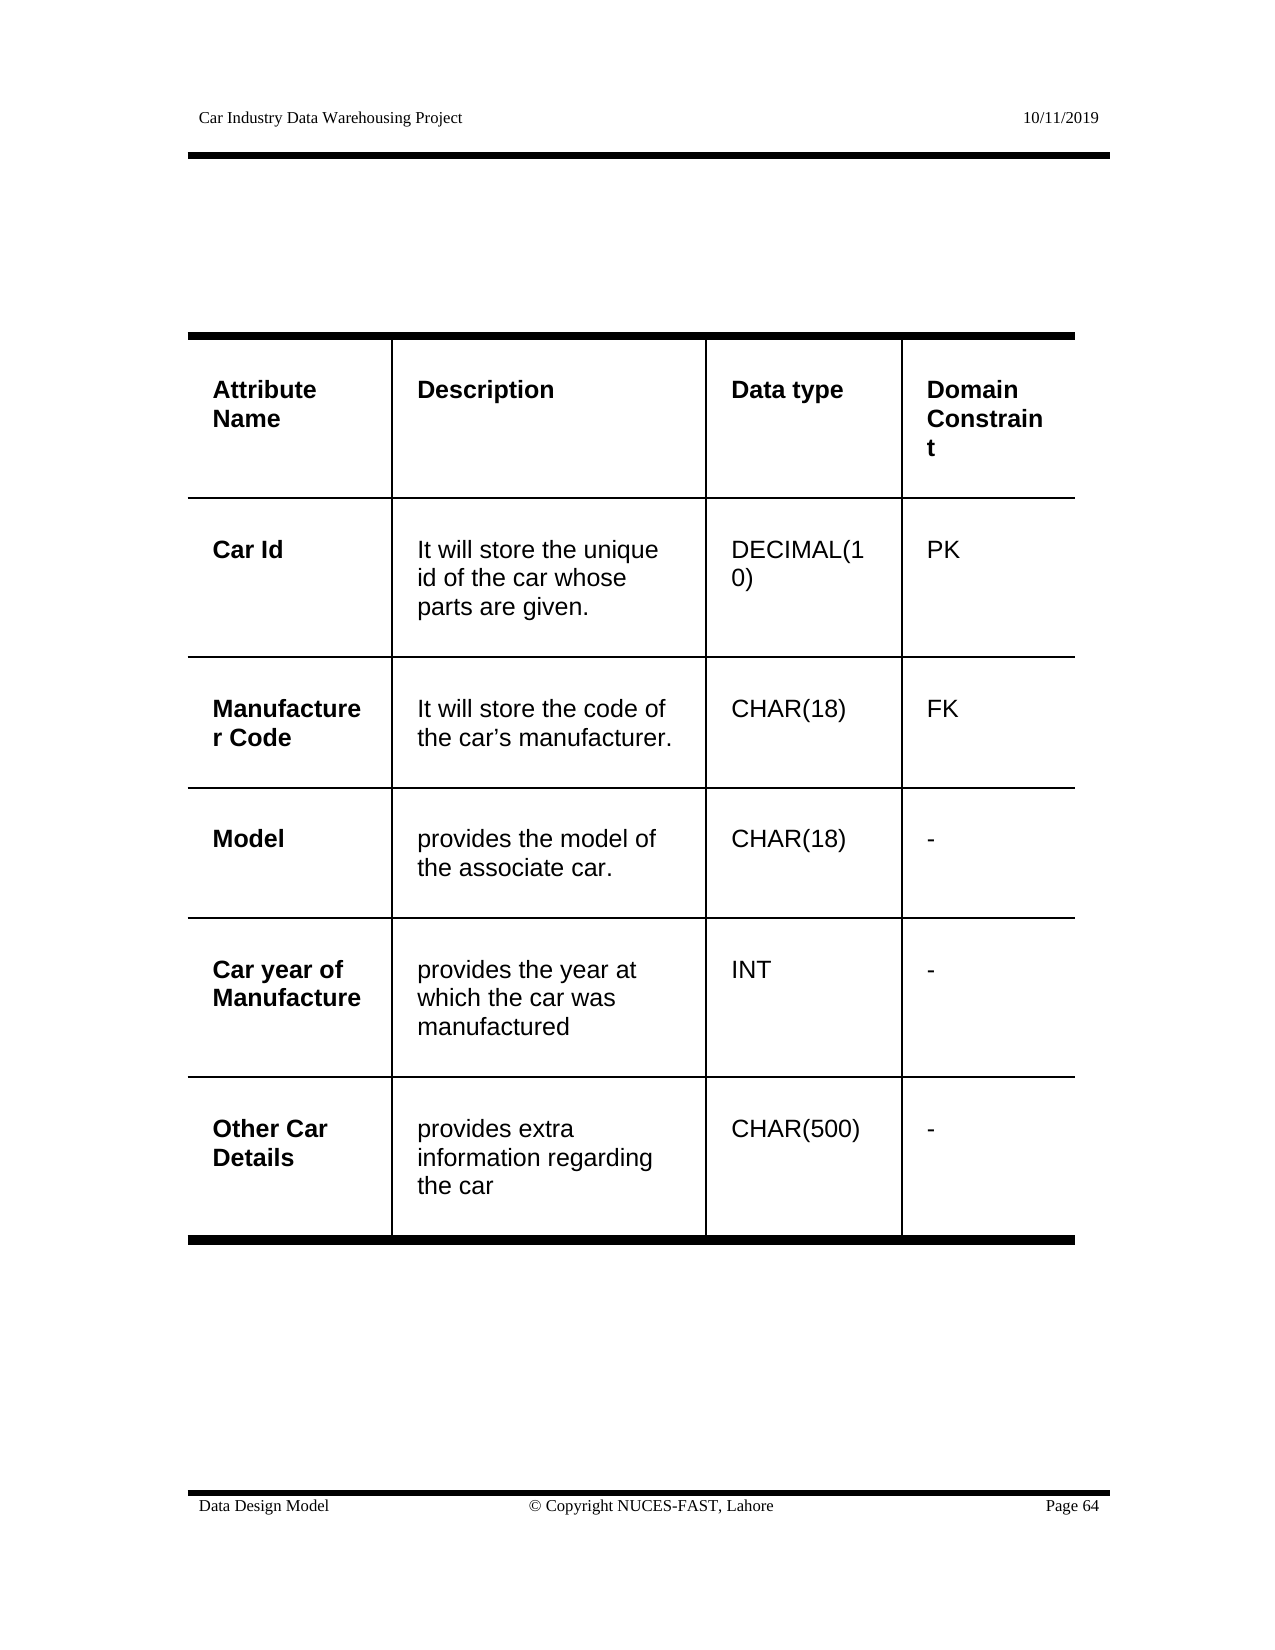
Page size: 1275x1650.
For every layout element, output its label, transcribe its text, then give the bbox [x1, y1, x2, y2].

table_cell DECIMAL(10) [707, 499, 901, 656]
table_cell provides the year at which the car was manufactured [393, 919, 705, 1076]
table_header Data type [707, 340, 901, 497]
table_header Attribute Name [188, 340, 391, 497]
table_cell INT [707, 919, 901, 1076]
table_cell Car Id [188, 499, 391, 656]
table_cell provides extra information regarding the car [393, 1078, 705, 1235]
table_cell - [903, 789, 1075, 917]
table_header Domain Constraint [903, 340, 1075, 497]
table_cell provides the model of the associate car. [393, 789, 705, 917]
table_cell - [903, 1078, 1075, 1235]
table_cell CHAR(18) [707, 789, 901, 917]
table_cell CHAR(500) [707, 1078, 901, 1235]
table_cell Model [188, 789, 391, 917]
table_cell Manufacturer Code [188, 658, 391, 787]
table_cell Other Car Details [188, 1078, 391, 1235]
table_cell It will store the unique id of the car whose parts are given. [393, 499, 705, 656]
table_cell - [903, 919, 1075, 1076]
table_cell CHAR(18) [707, 658, 901, 787]
table_header Description [393, 340, 705, 497]
table_cell FK [903, 658, 1075, 787]
table_cell PK [903, 499, 1075, 656]
table_cell Car year of Manufacture [188, 919, 391, 1076]
table_cell It will store the code of the car’s manufacturer. [393, 658, 705, 787]
